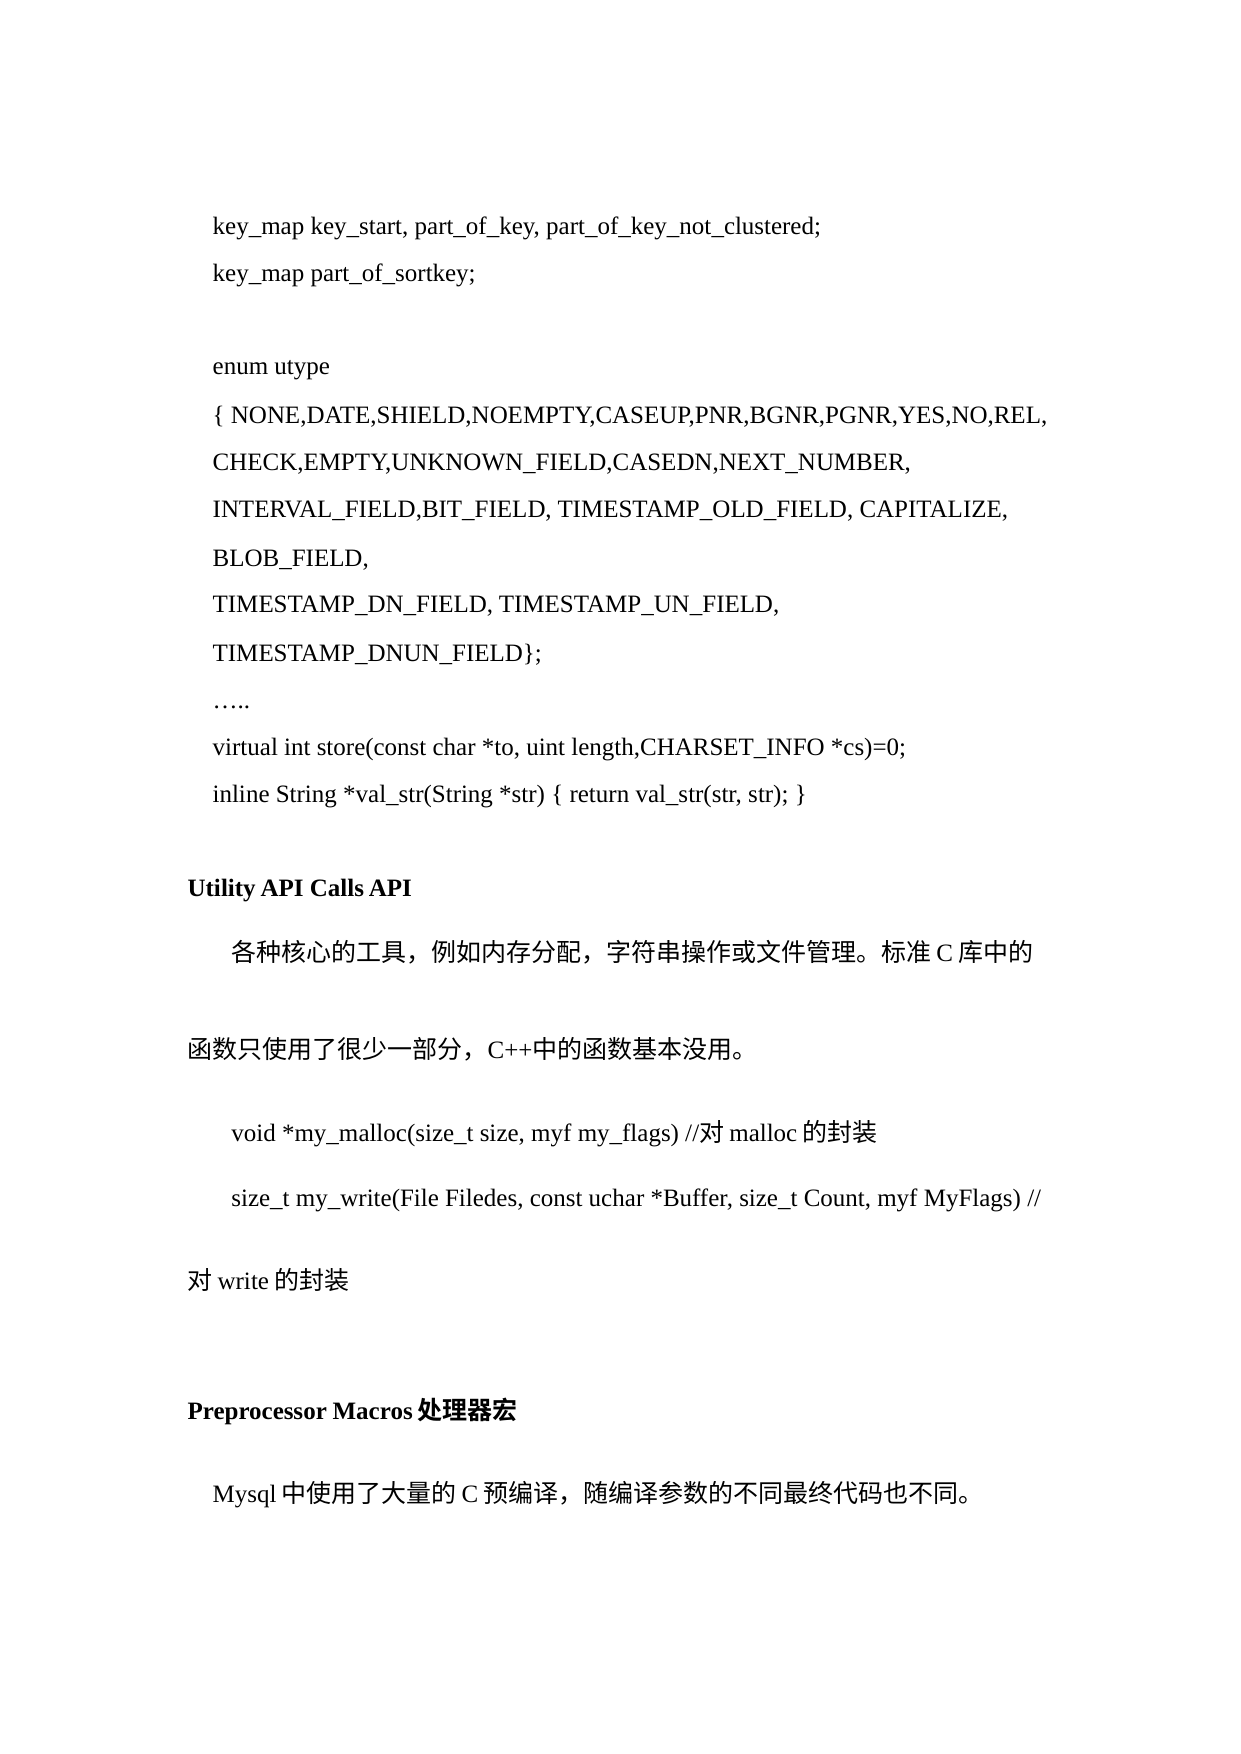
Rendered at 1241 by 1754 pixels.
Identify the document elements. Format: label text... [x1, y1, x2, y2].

text ….. [212, 683, 1053, 716]
text key_map part_of_sortkey; [212, 256, 1053, 288]
text TIMESTAMP_DN_FIELD, TIMESTAMP_UN_FIELD, TIMESTAMP_DNUN_FIELD}; [212, 588, 1053, 669]
text 各种核心的工具，例如内存分配，字符串操作或文件管理。标准C库中的函数只使用了很少一部分，C++中的函数基本没用。 [187, 918, 1053, 1080]
text virtual int store(const char *to, uint length,CHARSET_INFO *cs)=0; [212, 730, 1053, 763]
text size_t my_write(File Filedes, const uchar *Buffer, size_t Count, myf MyFlags) //对write的封装 [187, 1181, 1053, 1311]
text inline String *val_str(String *str) { return val_str(str, str); } [212, 777, 1053, 809]
subtitle Preprocessor Macros处理器宏 [187, 1376, 1053, 1441]
text Mysql中使用了大量的C预编译，随编译参数的不同最终代码也不同。 [187, 1459, 1053, 1524]
text void *my_malloc(size_t size, myf my_flags) //对malloc的封装 [187, 1098, 1053, 1163]
text enum utype { NONE,DATE,SHIELD,NOEMPTY,CASEUP,PNR,BGNR,PGNR,YES,NO,REL, [212, 349, 1053, 431]
subtitle Utility API Calls API [187, 871, 1053, 903]
text key_map key_start, part_of_key, part_of_key_not_clustered; [212, 209, 1053, 241]
text INTERVAL_FIELD,BIT_FIELD, TIMESTAMP_OLD_FIELD, CAPITALIZE, BLOB_FIELD, [212, 492, 1053, 573]
text CHECK,EMPTY,UNKNOWN_FIELD,CASEDN,NEXT_NUMBER, [212, 445, 1053, 478]
